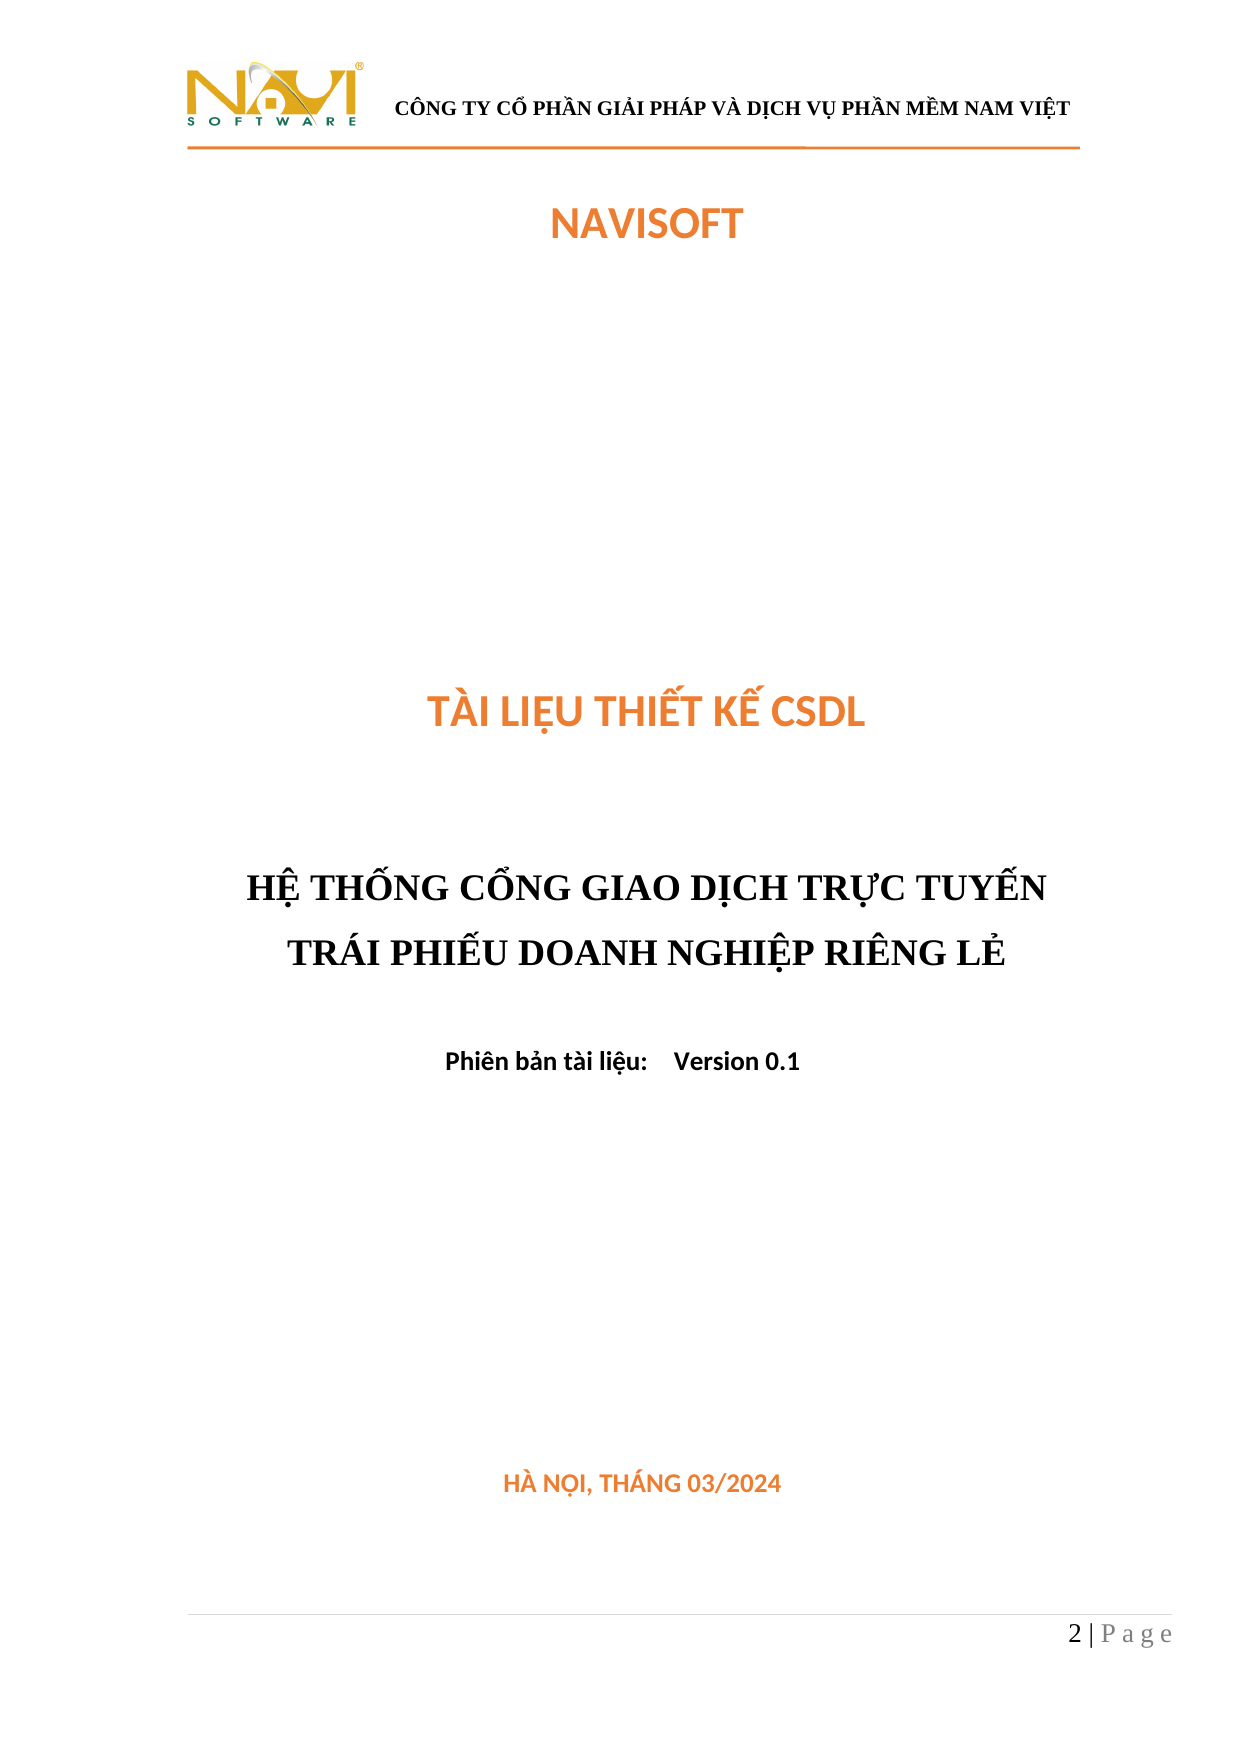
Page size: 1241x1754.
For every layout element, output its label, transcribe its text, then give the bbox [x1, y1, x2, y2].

text HỆ THỐNG CỔNG GIAO DỊCH TRỰC TUYẾN TRÁI PHIẾU DOANH NGHIỆP RIÊNG LẺ [196, 865, 1097, 973]
picture [187, 62, 364, 128]
text HÀ NỘI, THÁNG 03/2024 [187, 1467, 1097, 1499]
text NAVISOFT [196, 194, 1097, 250]
table_header Phiên bản tài liệu: [398, 1020, 662, 1170]
text TÀI LIỆU THIẾT KẾ CSDL [196, 682, 1097, 738]
table_header Version 0.1 [662, 1020, 944, 1170]
